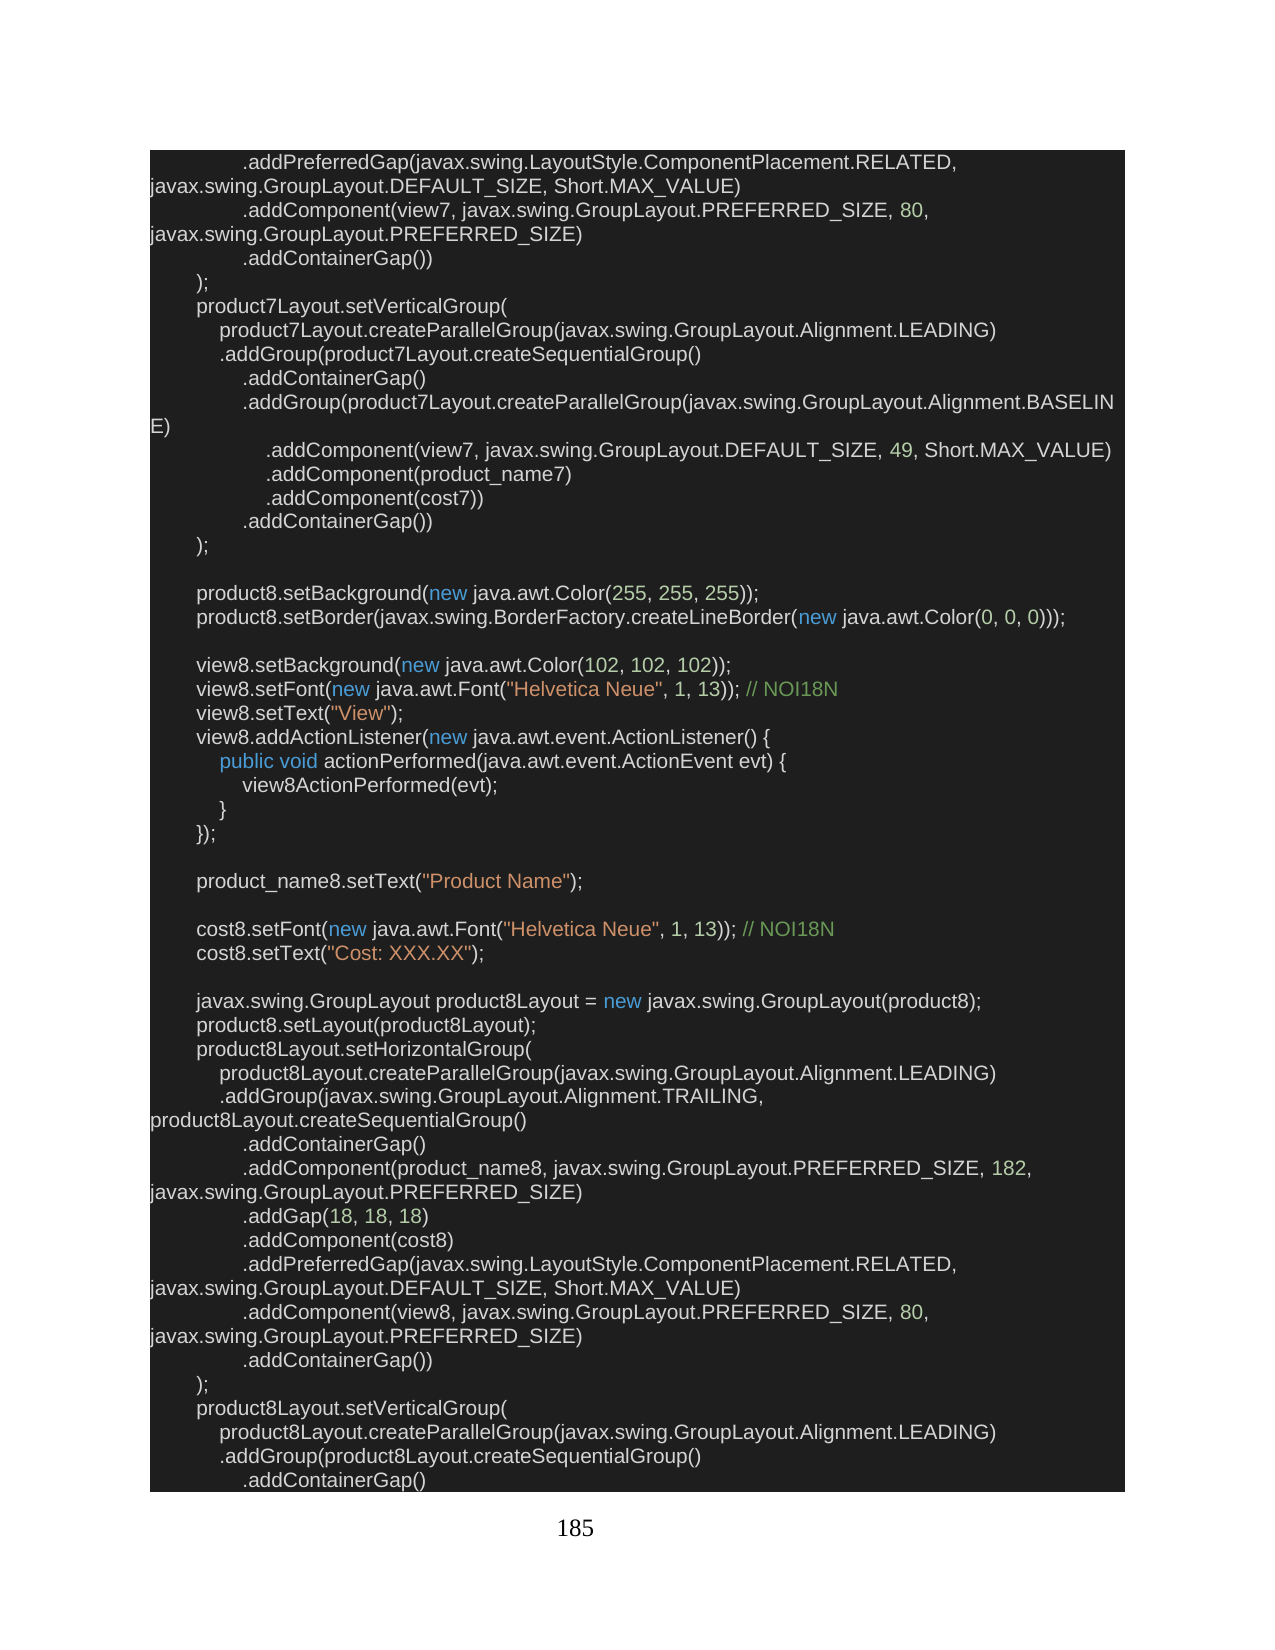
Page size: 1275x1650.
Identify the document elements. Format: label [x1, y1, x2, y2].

text [150, 150, 1125, 1492]
